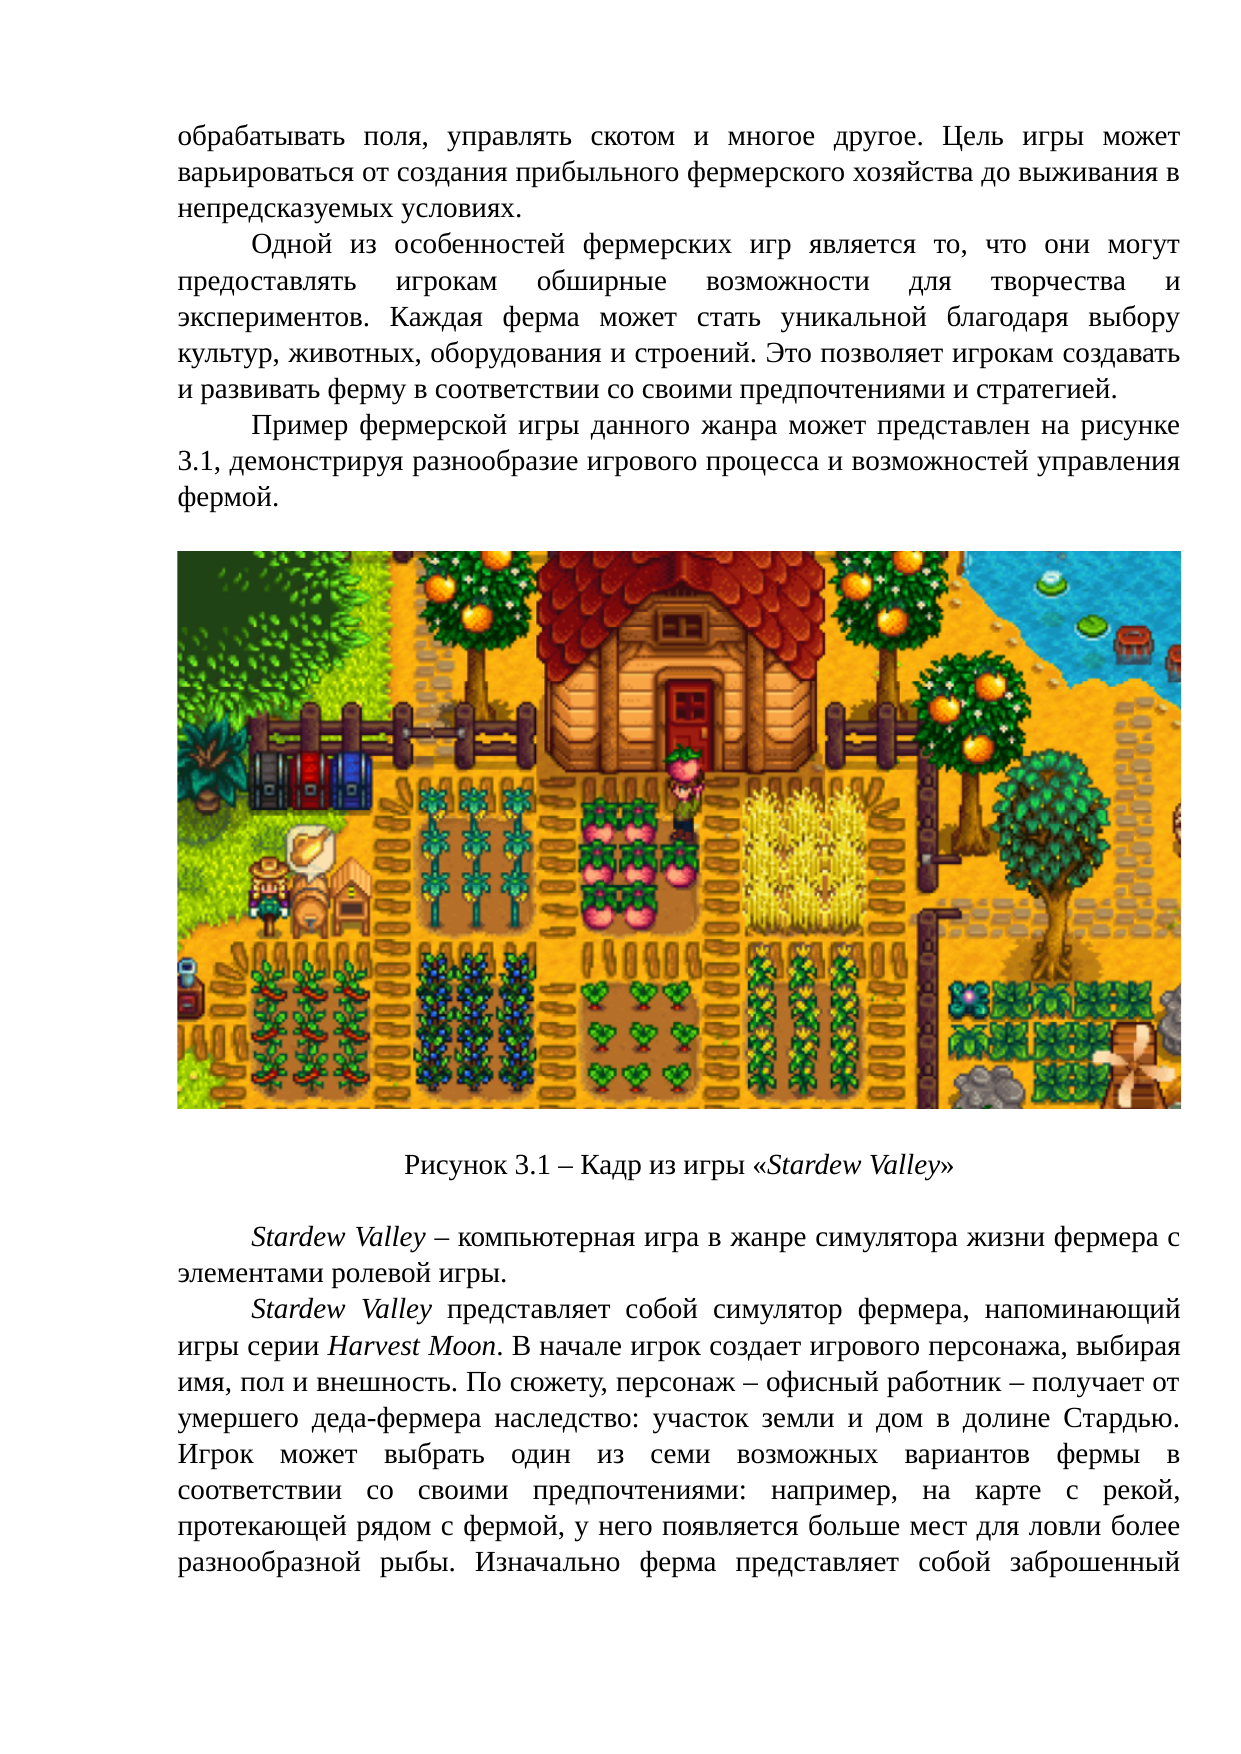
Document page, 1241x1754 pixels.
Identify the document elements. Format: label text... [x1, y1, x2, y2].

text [177, 1292, 1181, 1578]
text Рисунок 3.1 – Кадр из игры «Stardew Valley» [177, 1147, 1181, 1181]
text Одной из особенностей фермерских игр является то, что они могут предоставлять игрокам обширные возможности для творчества и экспериментов. Каждая ферма может стать уникальной благодаря выбору культур, животных, оборудования и строений. Это позволяет игрокам создавать и развивать ферму в соответствии со своими предпочтениями и стратегией. [177, 227, 1181, 405]
text Пример фермерской игры данного жанра может представлен на рисунке 3.1, демонстрируя разнообразие игрового процесса и возможностей управления фермой. [177, 407, 1181, 513]
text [177, 118, 1181, 224]
picture [177, 551, 1182, 1109]
text Stardew Valley – компьютерная игра в жанре симулятора жизни фермера с элементами ролевой игры. [177, 1219, 1181, 1289]
